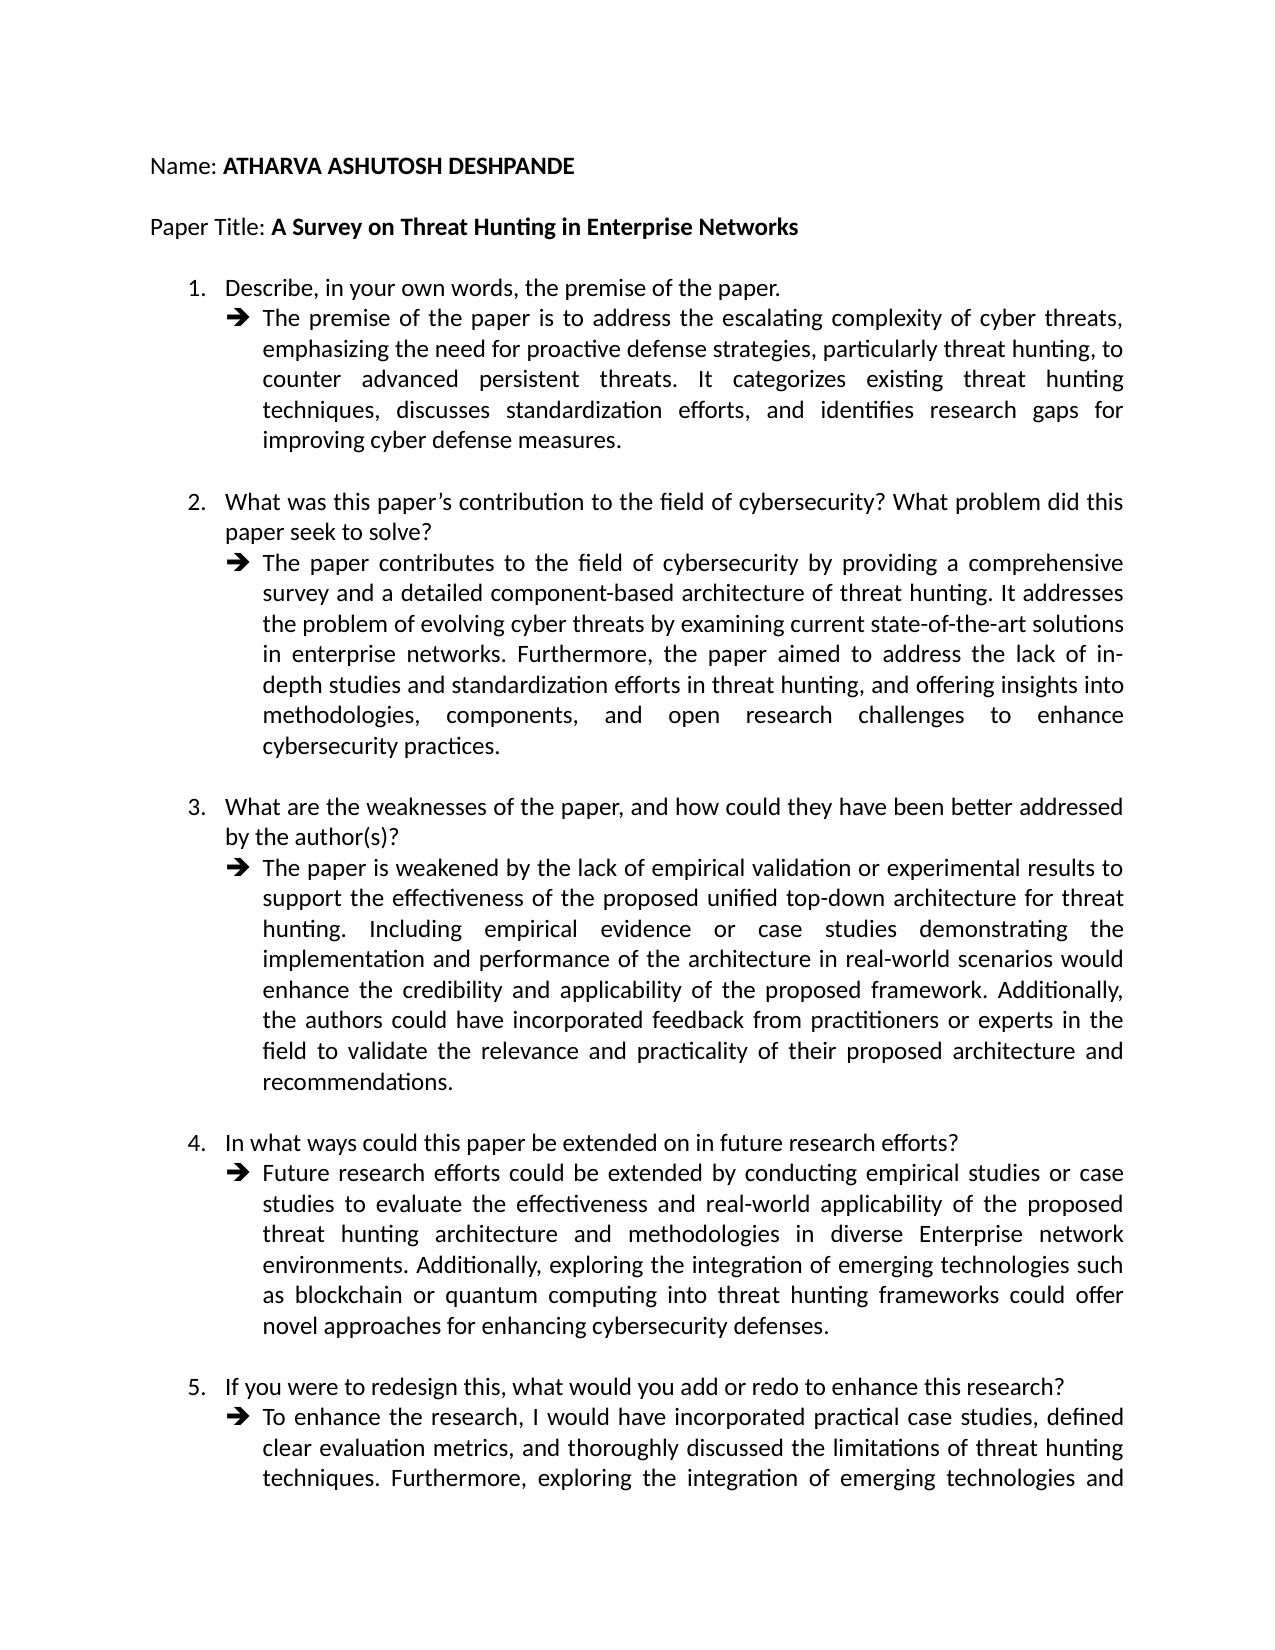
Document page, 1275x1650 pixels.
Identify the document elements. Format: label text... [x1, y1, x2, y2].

list Future research efforts could be extended by conducting empirical studies or case studies to evaluate the effectiveness and real-world applicability of the proposed threat hunting architecture and methodologies in diverse Enterprise network environments. Additionally, exploring the integration of emerging technologies such as blockchain or quantum computing into threat hunting frameworks could offer novel approaches for enhancing cybersecurity defenses. [225, 1157, 1125, 1340]
list The premise of the paper is to address the escalating complexity of cyber threats, emphasizing the need for proactive defense strategies, particularly threat hunting, to counter advanced persistent threats. It categorizes existing threat hunting techniques, discusses standardization efforts, and identifies research gaps for improving cyber defense measures. [225, 303, 1125, 455]
list The paper is weakened by the lack of empirical validation or experimental results to support the effectiveness of the proposed unified top-down architecture for threat hunting. Including empirical evidence or case studies demonstrating the implementation and performance of the architecture in real-world scenarios would enhance the credibility and applicability of the proposed framework. Additionally, the authors could have incorporated feedback from practitioners or experts in the field to validate the relevance and practicality of their proposed architecture and recommendations. [225, 852, 1125, 1096]
list What are the weaknesses of the paper, and how could they have been better addressed by the author(s)? [187, 791, 1125, 852]
list Describe, in your own words, the premise of the paper. [187, 272, 1125, 303]
text Name: ATHARVA ASHUTOSH DESHPANDE [150, 150, 1125, 181]
list In what ways could this paper be extended on in future research efforts? [187, 1127, 1125, 1157]
list The paper contributes to the field of cybersecurity by providing a comprehensive survey and a detailed component-based architecture of threat hunting. It addresses the problem of evolving cyber threats by examining current state-of-the-art solutions in enterprise networks. Furthermore, the paper aimed to address the lack of in-depth studies and standardization efforts in threat hunting, and offering insights into methodologies, components, and open research challenges to enhance cybersecurity practices. [225, 547, 1125, 760]
list If you were to redesign this, what would you add or redo to enhance this research? [187, 1371, 1125, 1401]
text Paper Title: A Survey on Threat Hunting in Enterprise Networks [150, 211, 1125, 242]
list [225, 1401, 1125, 1493]
list What was this paper’s contribution to the field of cybersecurity? What problem did this paper seek to solve? [187, 486, 1125, 547]
